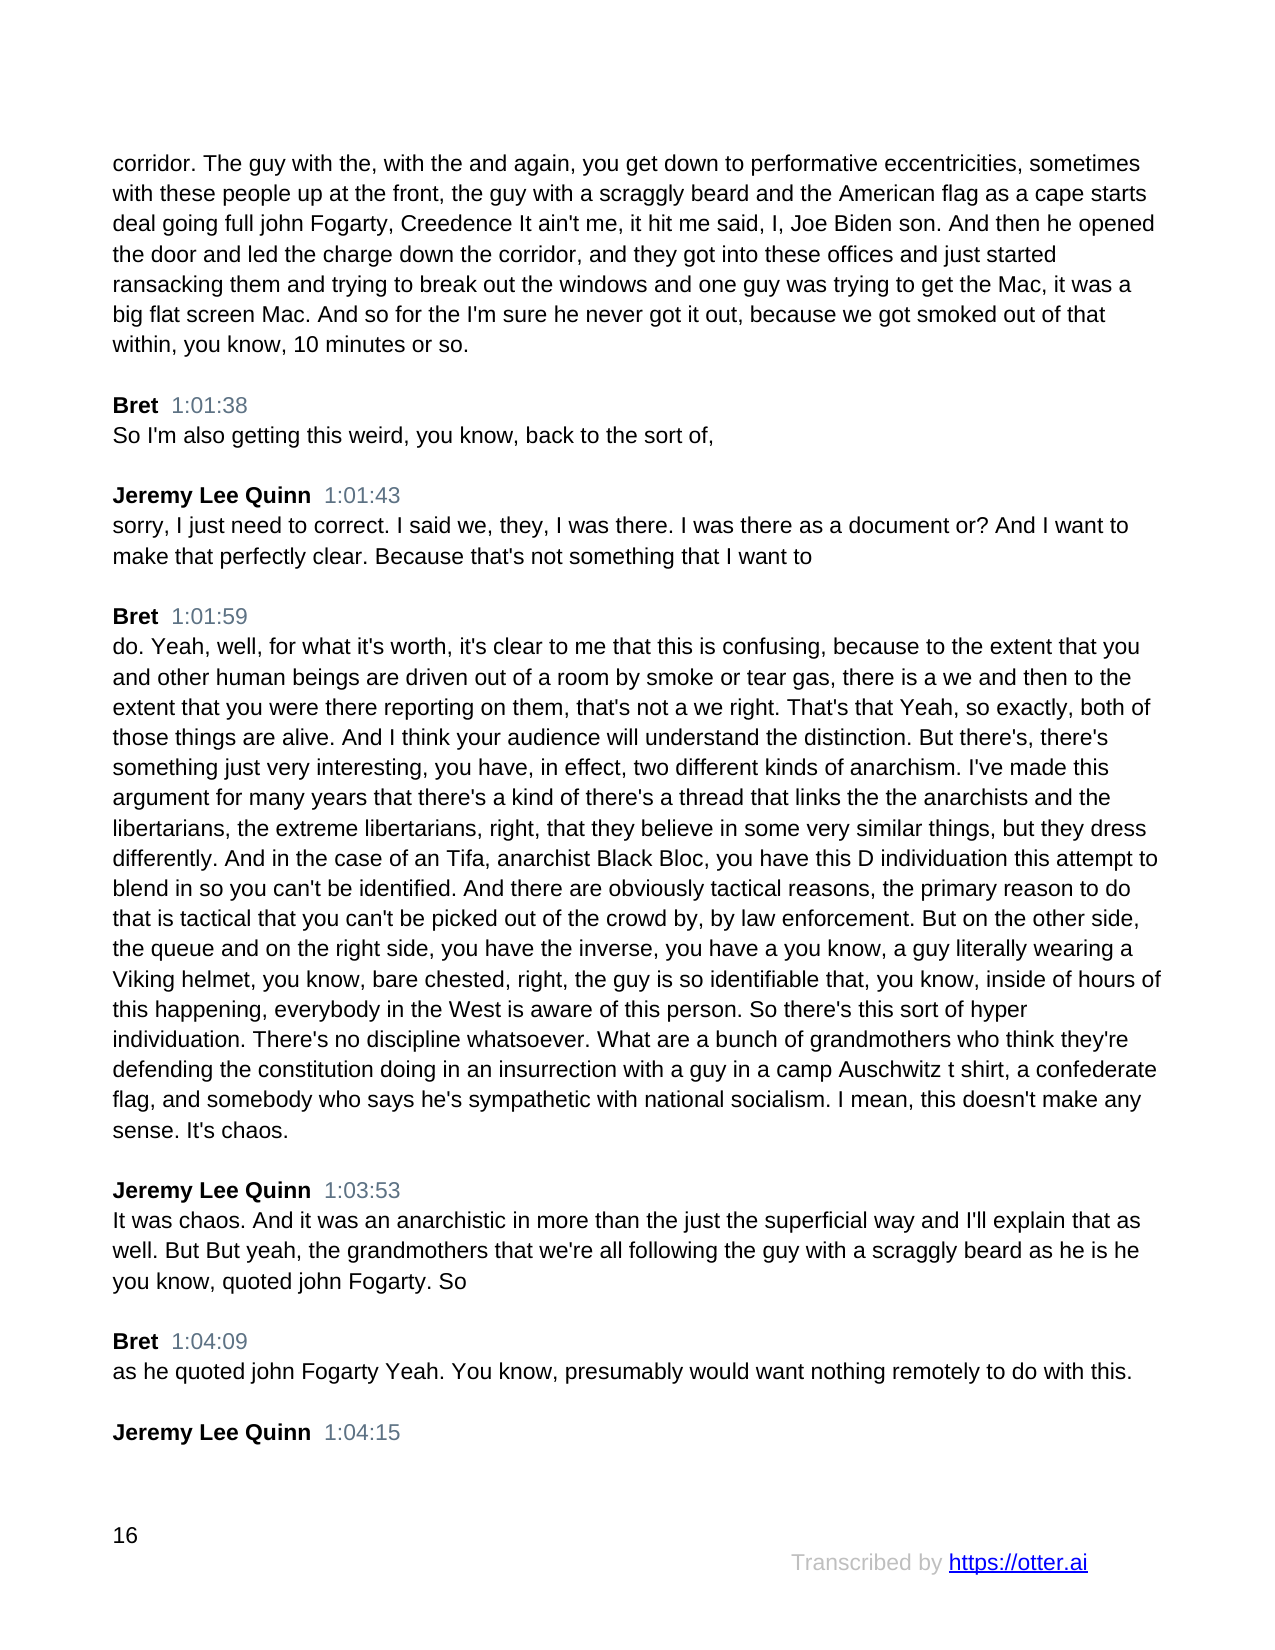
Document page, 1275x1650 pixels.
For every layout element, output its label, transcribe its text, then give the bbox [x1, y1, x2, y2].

text Bret 1:01:59 [112, 603, 1162, 629]
text Bret 1:04:09 [112, 1328, 1162, 1354]
text sorry, I just need to correct. I said we, they, I was there. I was there as a document or? And I want to make that perfectly clear. Because that's not something that I want to [112, 512, 1162, 569]
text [112, 150, 1162, 358]
text as he quoted john Fogarty Yeah. You know, presumably would want nothing remotely to do with this. [112, 1358, 1162, 1385]
text So I'm also getting this weird, you know, back to the sort of, [112, 422, 1162, 448]
text do. Yeah, well, for what it's worth, it's clear to me that this is confusing, because to the extent that you and other human beings are driven out of a room by smoke or tear gas, there is a we and then to the extent that you were there reporting on them, that's not a we right. That's that Yeah, so exactly, both of those things are alive. And I think your audience will understand the distinction. But there's, there's something just very interesting, you have, in effect, two different kinds of anarchism. I've made this argument for many years that there's a kind of there's a thread that links the the anarchists and the libertarians, the extreme libertarians, right, that they believe in some very similar things, but they dress differently. And in the case of an Tifa, anarchist Black Bloc, you have this D individuation this attempt to blend in so you can't be identified. And there are obviously tactical reasons, the primary reason to do that is tactical that you can't be picked out of the crowd by, by law enforcement. But on the other side, the queue and on the right side, you have the inverse, you have a you know, a guy literally wearing a Viking helmet, you know, bare chested, right, the guy is so identifiable that, you know, inside of hours of this happening, everybody in the West is aware of this person. So there's this sort of hyper individuation. There's no discipline whatsoever. What are a bunch of grandmothers who think they're defending the constitution doing in an insurrection with a guy in a camp Auschwitz t shirt, a confederate flag, and somebody who says he's sympathetic with national socialism. I mean, this doesn't make any sense. It's chaos. [112, 633, 1162, 1143]
text It was chaos. And it was an anarchistic in more than the just the superficial way and I'll explain that as well. But But yeah, the grandmothers that we're all following the guy with a scraggly beard as he is he you know, quoted john Fogarty. So [112, 1207, 1162, 1294]
text Bret 1:01:38 [112, 392, 1162, 418]
text Jeremy Lee Quinn 1:01:43 [112, 482, 1162, 509]
text Jeremy Lee Quinn 1:03:53 [112, 1177, 1162, 1203]
text Jeremy Lee Quinn 1:04:15 [112, 1419, 1162, 1445]
